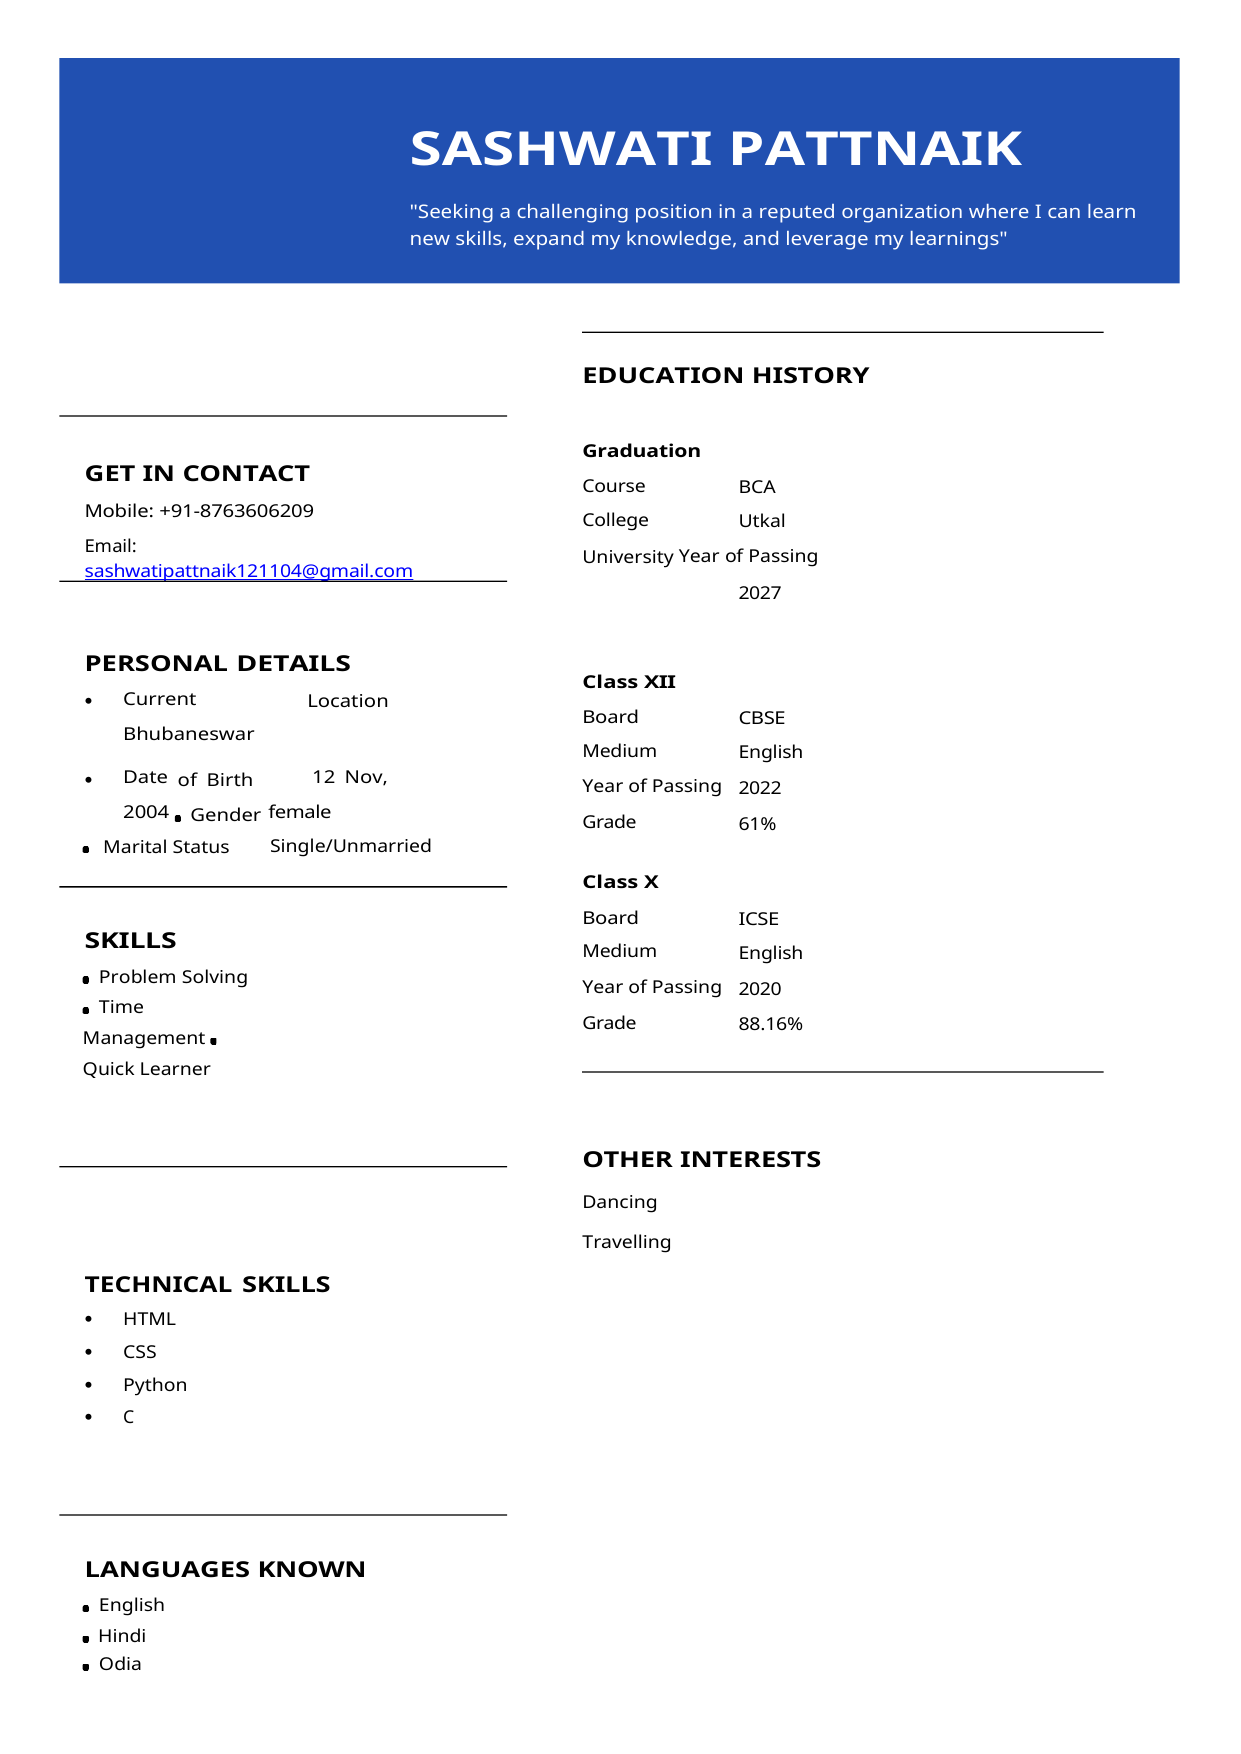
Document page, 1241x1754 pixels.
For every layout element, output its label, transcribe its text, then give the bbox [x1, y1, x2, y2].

list CSS [85, 1339, 432, 1364]
subtitle TECHNICAL SKILLS [84, 1269, 432, 1298]
subtitle OTHER INTERESTS [582, 1144, 1192, 1173]
list C [85, 1405, 432, 1429]
text Marital Status Single/Unmarried [82, 835, 432, 857]
subtitle Class XII [582, 669, 1192, 693]
subtitle PERSONAL DETAILS [84, 647, 432, 677]
text Dancing [582, 1189, 1192, 1214]
picture [82, 1664, 89, 1671]
subtitle SKILLS [84, 925, 432, 955]
text Medium English Year of Passing 2020 Grade 88.16% [582, 939, 823, 1036]
text Email: sashwatipattnaik121104@gmail.com [84, 534, 432, 580]
list Date of Birth 12 Nov, 2004 Gender female [85, 765, 388, 827]
picture [174, 815, 181, 822]
text Problem Solving [82, 964, 432, 988]
text Odia [82, 1654, 432, 1674]
text Time Management Quick Learner [82, 994, 265, 1080]
picture [82, 976, 89, 984]
text Travelling [582, 1230, 1192, 1254]
text Board CBSE [582, 704, 1192, 730]
picture [210, 1038, 217, 1045]
subtitle Graduation [582, 438, 1192, 463]
text Medium English Year of Passing 2022 Grade 61% [582, 738, 823, 835]
text English Hindi [82, 1592, 166, 1647]
picture [82, 1007, 89, 1014]
picture [82, 1636, 89, 1643]
list HTML [85, 1307, 432, 1331]
list Current Location Bhubaneswar [85, 686, 388, 748]
subtitle EDUCATION HISTORY [582, 360, 1192, 389]
picture [82, 1605, 89, 1612]
subtitle LANGUAGES KNOWN [84, 1553, 432, 1583]
text Mobile: +91-8763606209 [84, 499, 432, 523]
text College Utkal University Year of Passing 2027 [582, 507, 878, 604]
text GET IN CONTACT [84, 458, 432, 488]
text Course BCA [582, 473, 1192, 499]
picture [82, 846, 89, 853]
subtitle Class X [582, 870, 1192, 894]
list Python [85, 1372, 432, 1396]
text Board ICSE [582, 905, 1192, 931]
